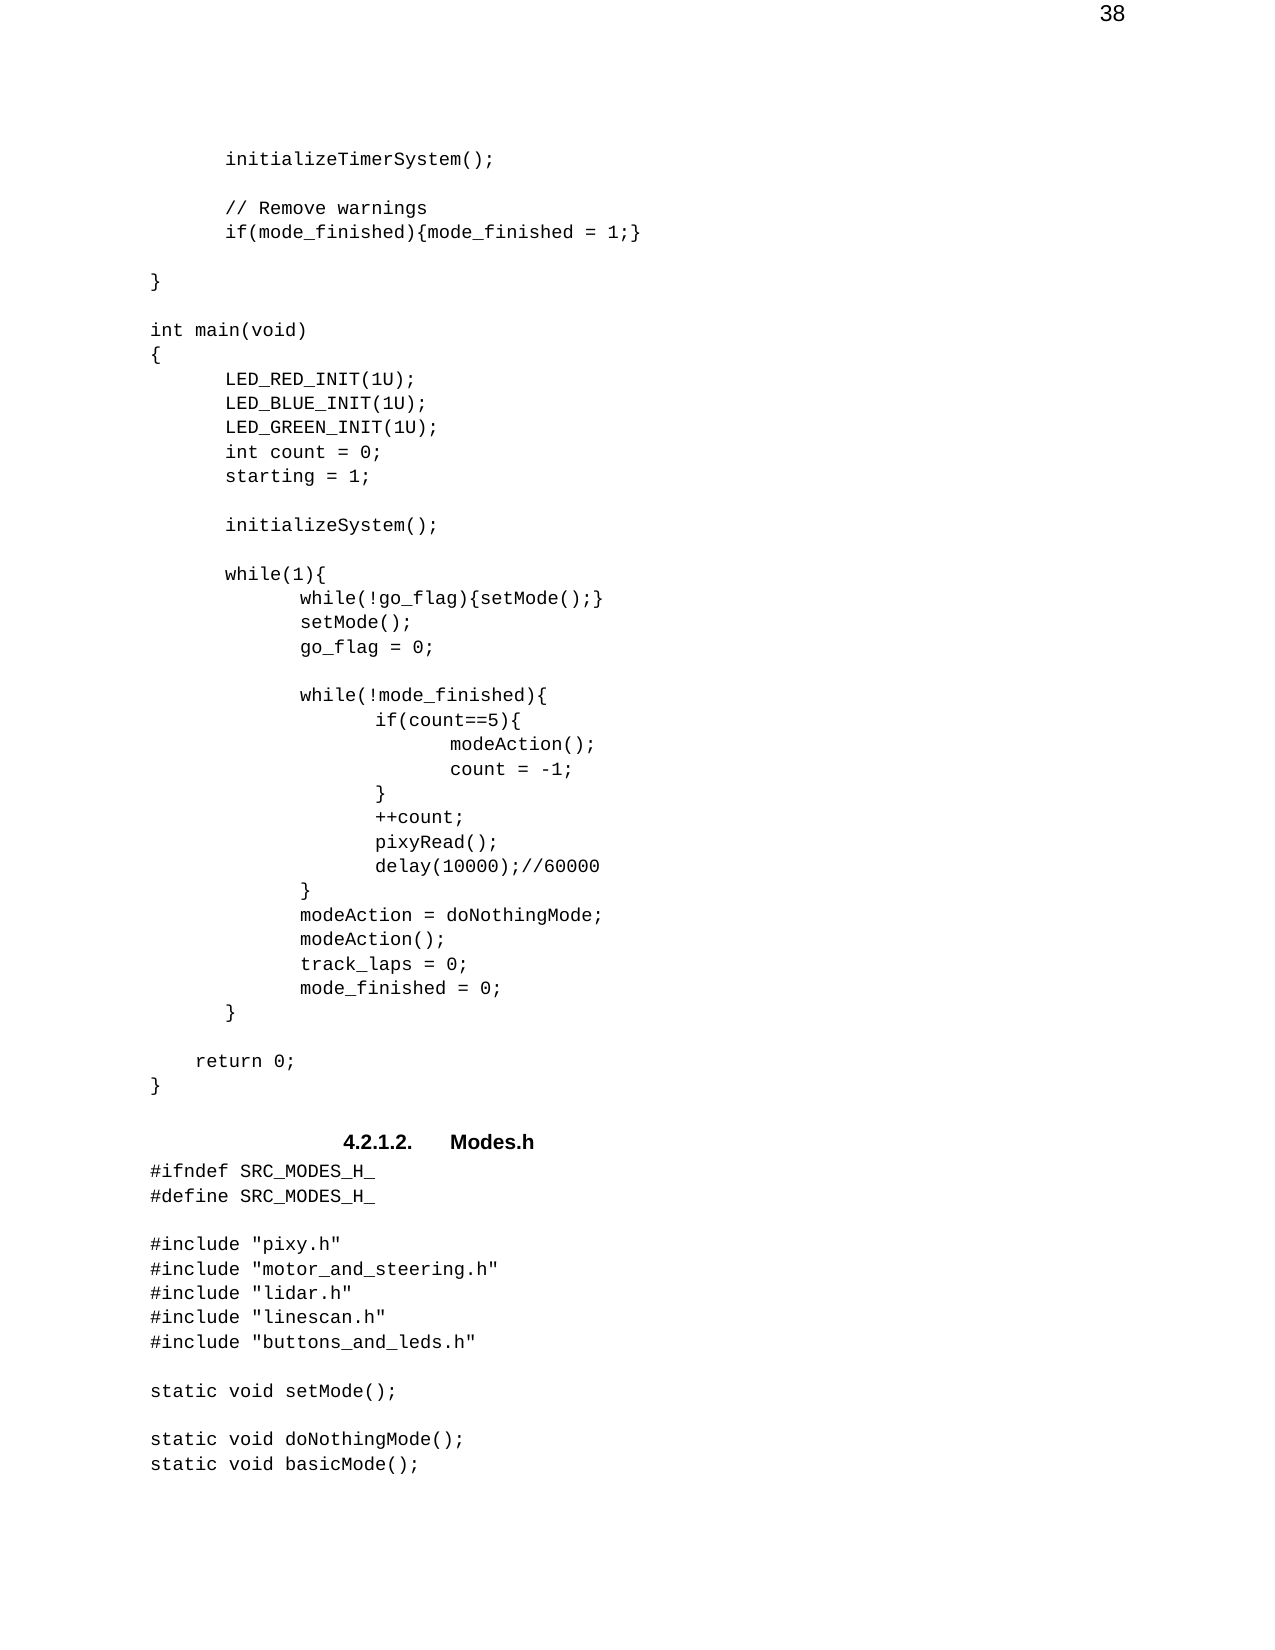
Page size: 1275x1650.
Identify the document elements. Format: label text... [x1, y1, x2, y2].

text static void doNothingMode(); [150, 1430, 1125, 1451]
text initializeSystem(); [150, 516, 1125, 537]
text setMode(); [150, 613, 1125, 634]
text if(mode_finished){mode_finished = 1;} [150, 223, 1125, 244]
text while(!go_flag){setMode();} [150, 589, 1125, 610]
text { [150, 345, 1125, 366]
text static void setMode(); [150, 1381, 1125, 1403]
text #include "pixy.h" [150, 1235, 1125, 1256]
text #include "linescan.h" [150, 1308, 1125, 1329]
text #include "buttons_and_leds.h" [150, 1333, 1125, 1354]
text #ifndef SRC_MODES_H_ [150, 1162, 1125, 1183]
text while(1){ [150, 564, 1125, 586]
text delay(10000);//60000 [150, 857, 1125, 878]
text ++count; [150, 808, 1125, 829]
text #include "lidar.h" [150, 1284, 1125, 1305]
text if(count==5){ [150, 711, 1125, 732]
text LED_GREEN_INIT(1U); [150, 418, 1125, 439]
text } [150, 1076, 1125, 1097]
text track_laps = 0; [150, 954, 1125, 976]
subtitle Modes.h [412, 1130, 1125, 1154]
text } [150, 784, 1125, 805]
text } [150, 272, 1125, 293]
text LED_RED_INIT(1U); [150, 369, 1125, 391]
text go_flag = 0; [150, 637, 1125, 659]
text initializeTimerSystem(); [150, 150, 1125, 171]
text mode_finished = 0; [150, 979, 1125, 1000]
text LED_BLUE_INIT(1U); [150, 394, 1125, 415]
text modeAction = doNothingMode; [150, 906, 1125, 927]
text while(!mode_finished){ [150, 686, 1125, 707]
text int count = 0; [150, 442, 1125, 464]
text // Remove warnings [150, 199, 1125, 220]
text #include "motor_and_steering.h" [150, 1259, 1125, 1281]
text modeAction(); [150, 735, 1125, 756]
text return 0; [150, 1052, 1125, 1073]
text starting = 1; [150, 467, 1125, 488]
text modeAction(); [150, 930, 1125, 951]
text #define SRC_MODES_H_ [150, 1186, 1125, 1208]
text count = -1; [150, 759, 1125, 781]
text } [150, 881, 1125, 902]
text static void basicMode(); [150, 1454, 1125, 1476]
text pixyRead(); [150, 832, 1125, 854]
text int main(void) [150, 321, 1125, 342]
text } [150, 1003, 1125, 1024]
